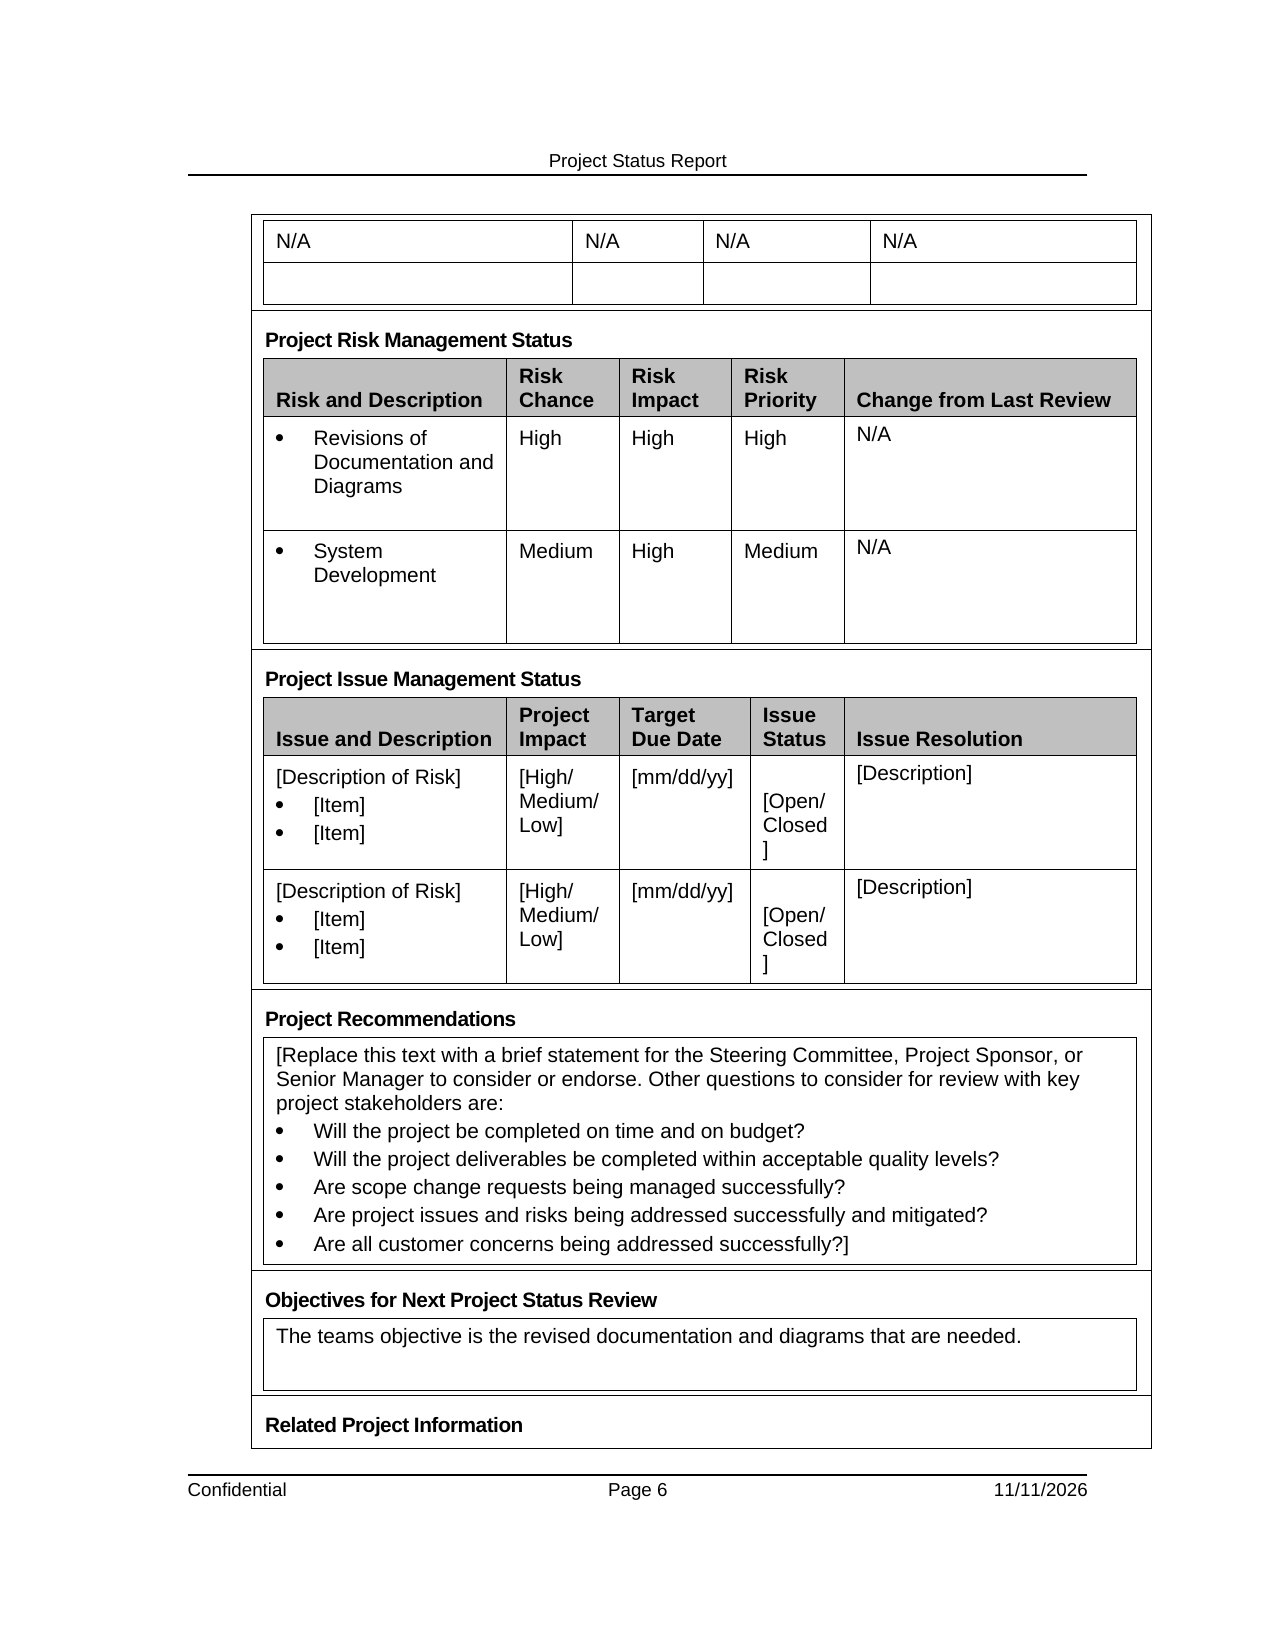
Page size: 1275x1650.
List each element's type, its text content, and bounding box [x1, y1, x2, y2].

table_cell Project Risk Management Status [252, 311, 1151, 649]
table_cell Project Issue Management Status [252, 650, 1151, 989]
table_cell Objectives for Next Project Status Review [252, 1271, 1151, 1395]
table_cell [252, 1396, 1151, 1448]
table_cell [252, 215, 1151, 310]
table_cell Project Recommendations [252, 990, 1151, 1270]
